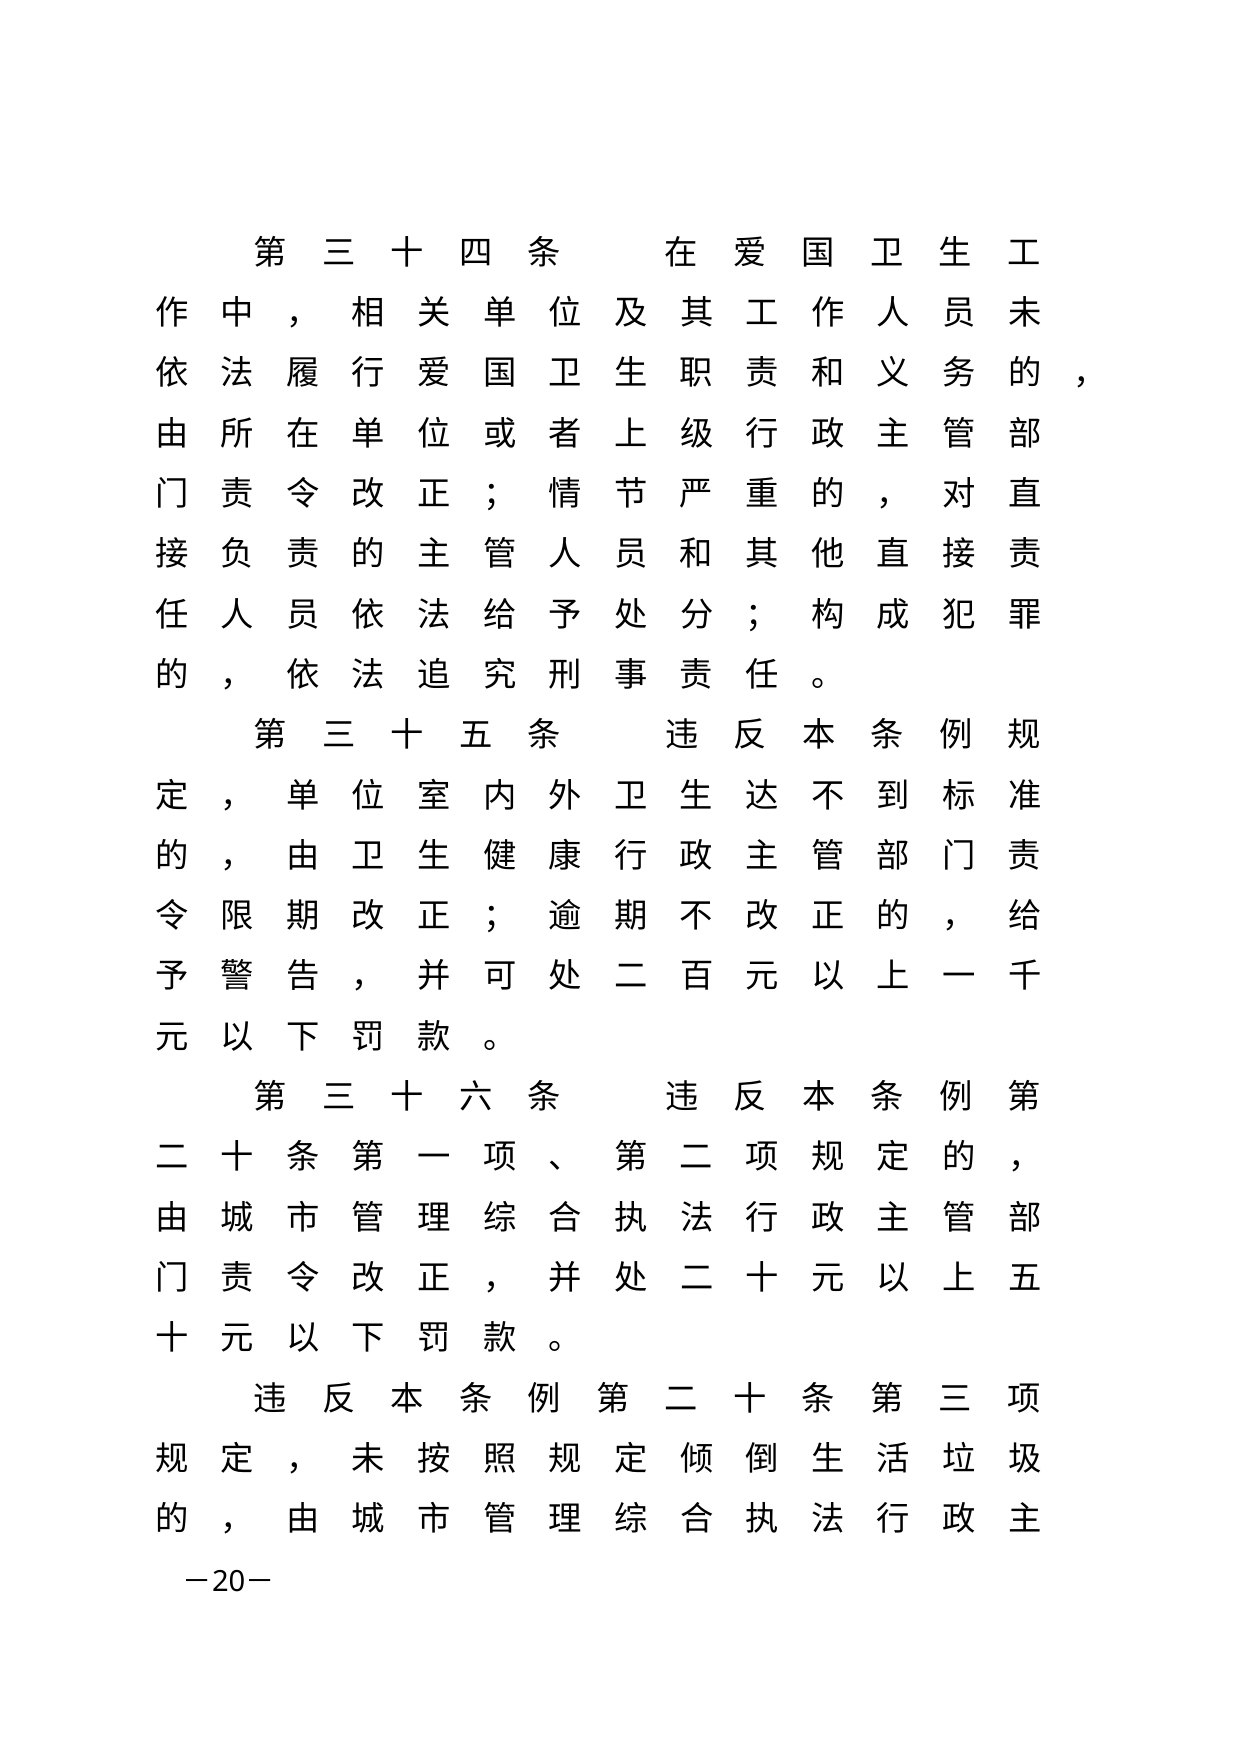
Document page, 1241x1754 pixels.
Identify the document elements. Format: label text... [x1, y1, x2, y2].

text 第三十五条 违反本条例规定，单位室内外卫生达不到标准的，由卫生健康行政主管部门责令限期改正；逾期不改正的，给予警告，并可处二百元以上一千元以下罚款。 [155, 702, 1073, 1064]
text 第三十六条 违反本条例第二十条第一项、第二项规定的，由城市管理综合执法行政主管部门责令改正，并处二十元以上五十元以下罚款。 [155, 1064, 1073, 1365]
text 第三十四条 在爱国卫生工作中，相关单位及其工作人员未依法履行爱国卫生职责和义务的，由所在单位或者上级行政主管部门责令改正；情节严重的，对直接负责的主管人员和其他直接责任人员依法给予处分；构成犯罪的，依法追究刑事责任。 [155, 219, 1073, 702]
